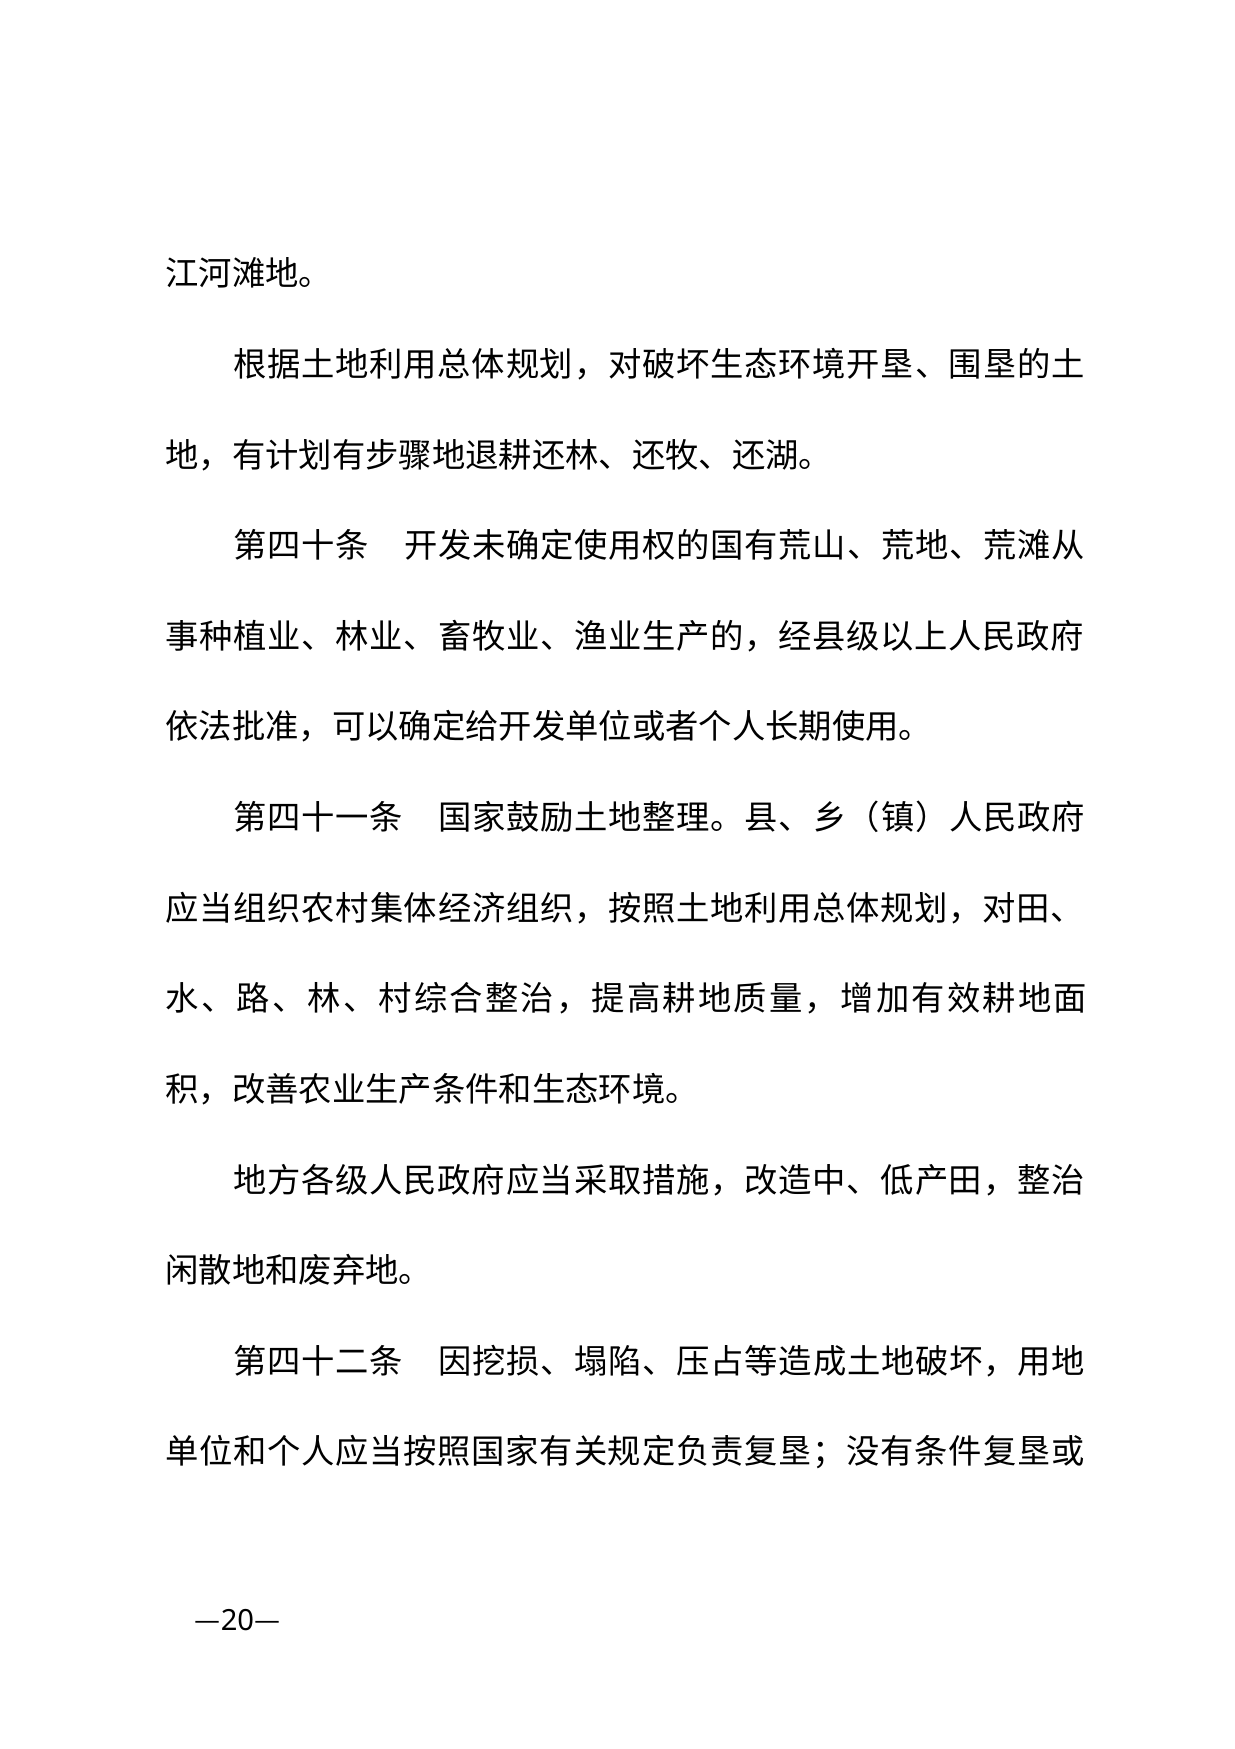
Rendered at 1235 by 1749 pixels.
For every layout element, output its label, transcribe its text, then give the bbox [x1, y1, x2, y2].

text 第四十一条 国家鼓励土地整理。县、乡（镇）人民政府应当组织农村集体经济组织，按照土地利用总体规划，对田、水、路、林、村综合整治，提高耕地质量，增加有效耕地面积，改善农业生产条件和生态环境。 [165, 770, 1087, 1132]
text 根据土地利用总体规划，对破坏生态环境开垦、围垦的土地，有计划有步骤地退耕还林、还牧、还湖。 [165, 317, 1087, 498]
text 地方各级人民政府应当采取措施，改造中、低产田，整治闲散地和废弃地。 [165, 1132, 1087, 1313]
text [165, 1313, 1087, 1495]
text 第四十条 开发未确定使用权的国有荒山、荒地、荒滩从事种植业、林业、畜牧业、渔业生产的，经县级以上人民政府依法批准，可以确定给开发单位或者个人长期使用。 [165, 498, 1087, 770]
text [165, 226, 1087, 317]
